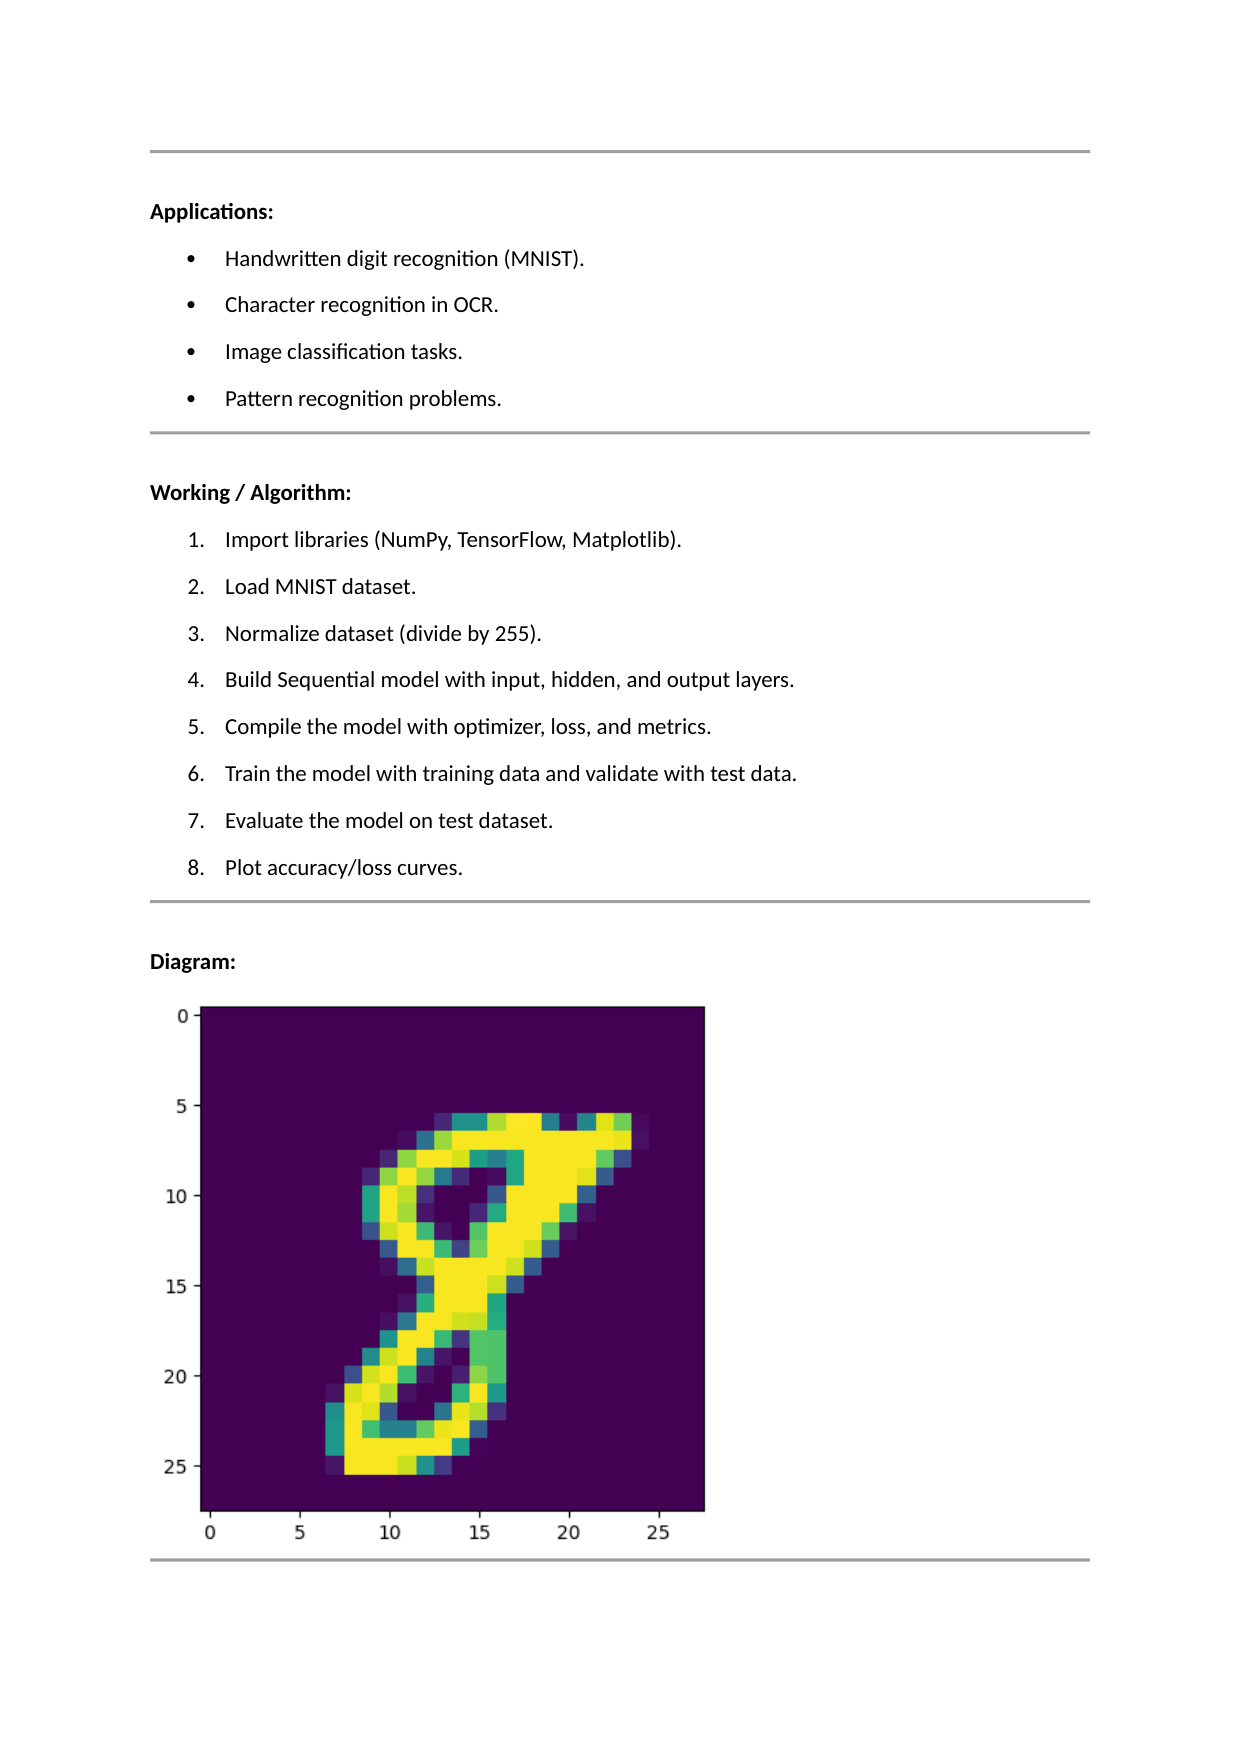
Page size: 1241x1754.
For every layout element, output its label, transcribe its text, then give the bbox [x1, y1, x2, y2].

list Handwritten digit recognition (MNIST). [187, 244, 1090, 272]
list Image classification tasks. [187, 337, 1090, 366]
picture [150, 993, 716, 1557]
list Character recognition in OCR. [187, 291, 1090, 319]
list Evaluate the model on test dataset. [187, 806, 1090, 834]
text Diagram: [150, 947, 1090, 975]
list Build Sequential model with input, hidden, and output layers. [187, 666, 1090, 694]
list Plot accuracy/loss curves. [187, 853, 1090, 881]
list Import libraries (NumPy, TensorFlow, Matplotlib). [187, 525, 1090, 553]
list Normalize dataset (divide by 255). [187, 619, 1090, 647]
list Load MNIST dataset. [187, 572, 1090, 600]
list Train the model with training data and validate with test data. [187, 759, 1090, 787]
text Working / Algorithm: [150, 478, 1090, 506]
list Pattern recognition problems. [187, 384, 1090, 412]
text Applications: [150, 197, 1090, 225]
list Compile the model with optimizer, loss, and metrics. [187, 712, 1090, 741]
